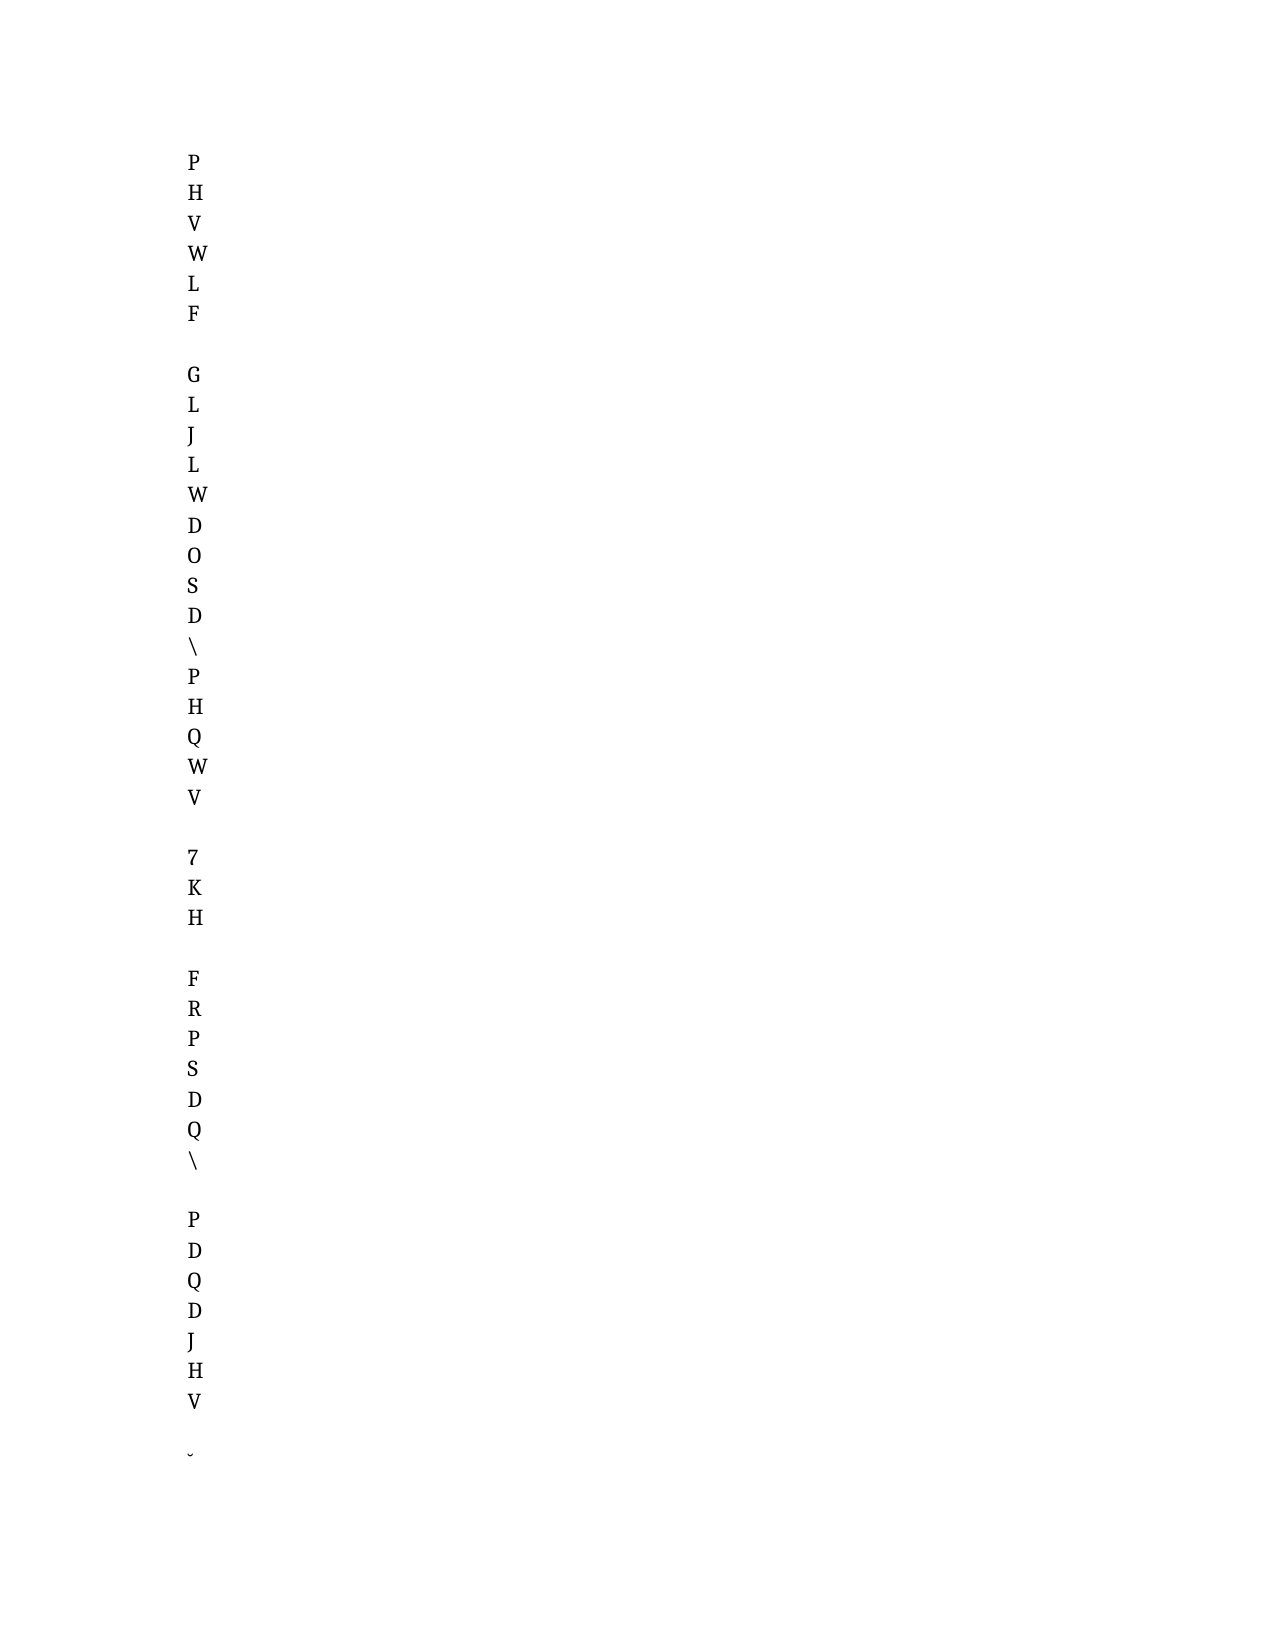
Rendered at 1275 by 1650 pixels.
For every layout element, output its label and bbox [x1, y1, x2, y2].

text [187, 150, 1087, 1475]
